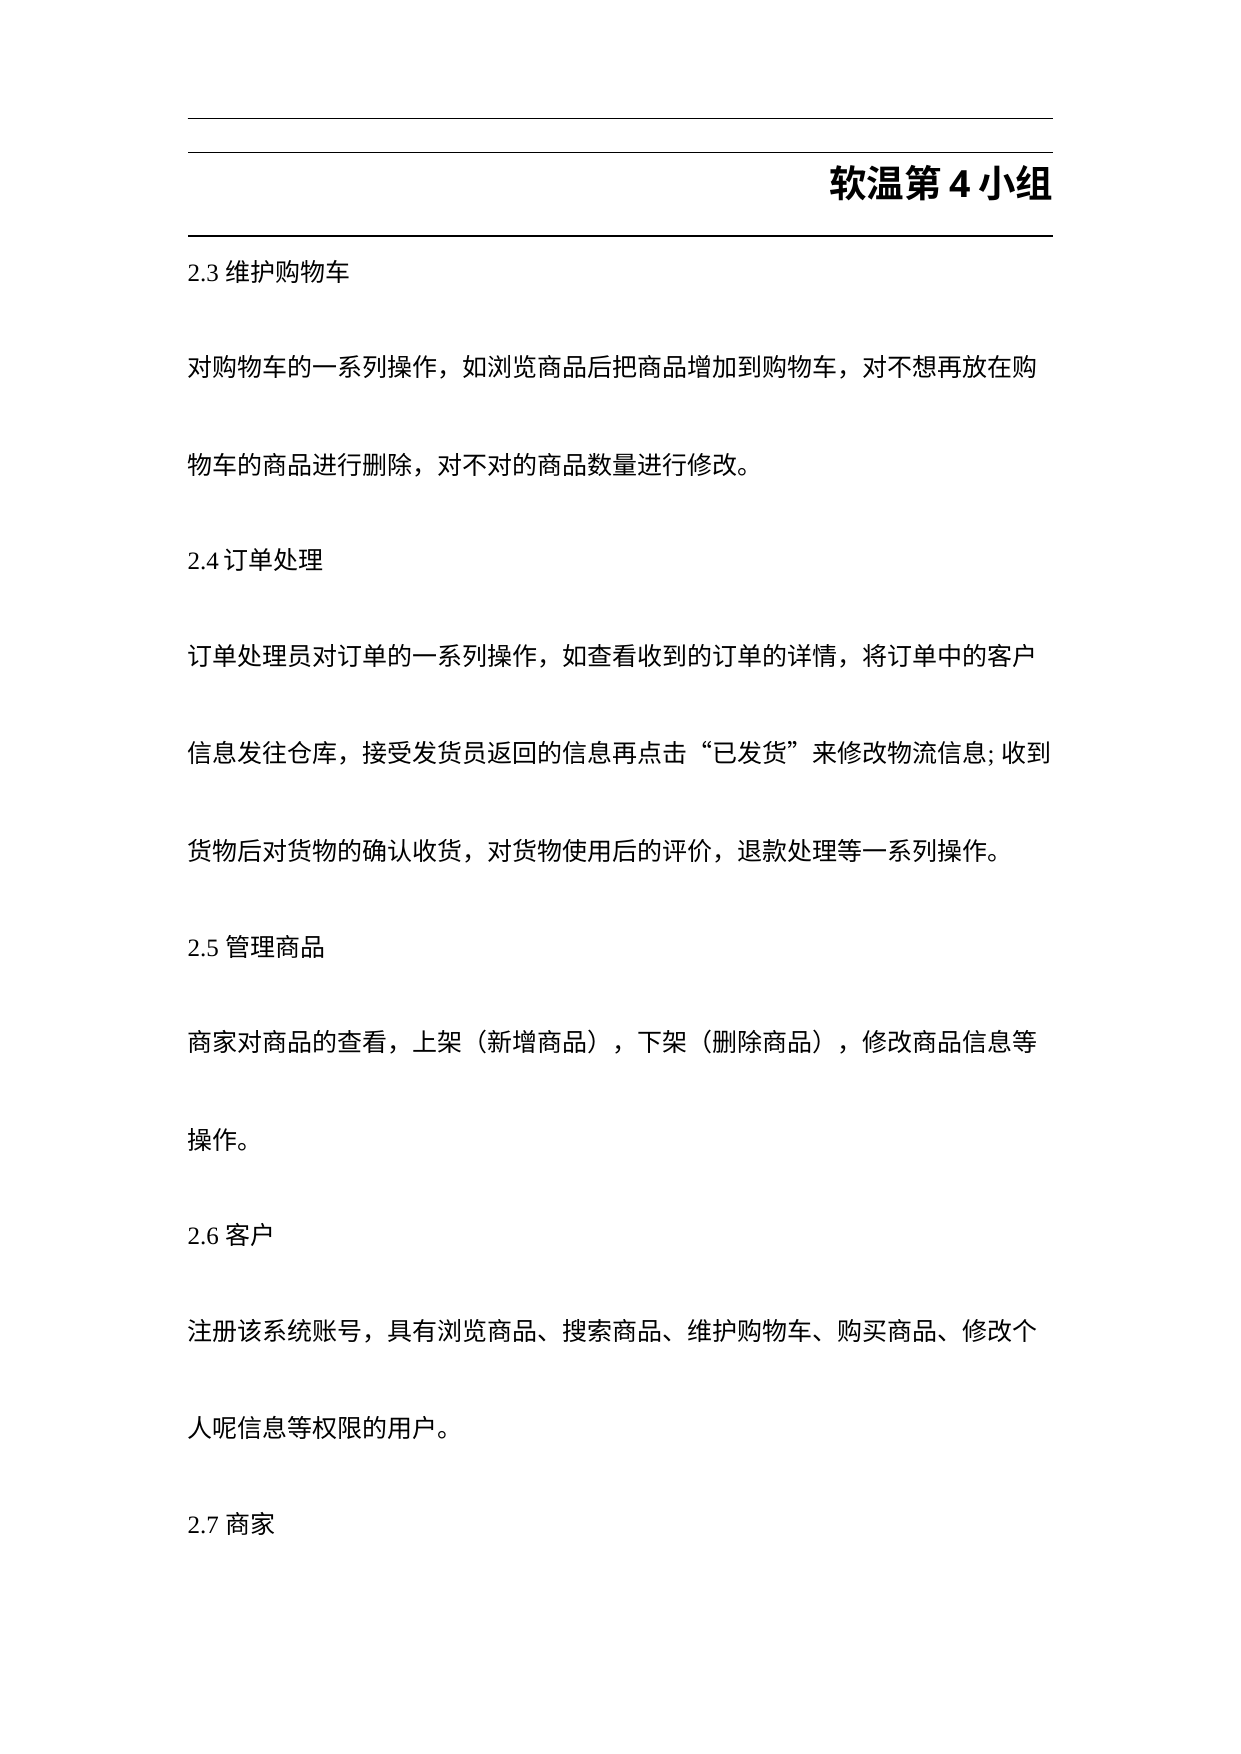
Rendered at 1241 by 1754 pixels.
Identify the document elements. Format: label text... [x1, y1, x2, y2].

text 订单处理员对订单的一系列操作，如查看收到的订单的详情，将订单中的客户信息发往仓库，接受发货员返回的信息再点击“已发货”来修改物流信息; 收到货物后对货物的确认收货，对货物使用后的评价，退款处理等一系列操作。 [187, 622, 1053, 882]
text 2.4订单处理 [187, 526, 1053, 591]
text 2.6 客户 [187, 1201, 1053, 1266]
text 商家对商品的查看，上架（新增商品），下架（删除商品），修改商品信息等操作。 [187, 1008, 1053, 1171]
text 2.5 管理商品 [187, 913, 1053, 978]
text 注册该系统账号，具有浏览商品、搜索商品、维护购物车、购买商品、修改个人呢信息等权限的用户。 [187, 1297, 1053, 1459]
text 2.3 维护购物车 [187, 238, 1053, 303]
text 2.7 商家 [187, 1490, 1053, 1555]
text 对购物车的一系列操作，如浏览商品后把商品增加到购物车，对不想再放在购物车的商品进行删除，对不对的商品数量进行修改。 [187, 333, 1053, 496]
